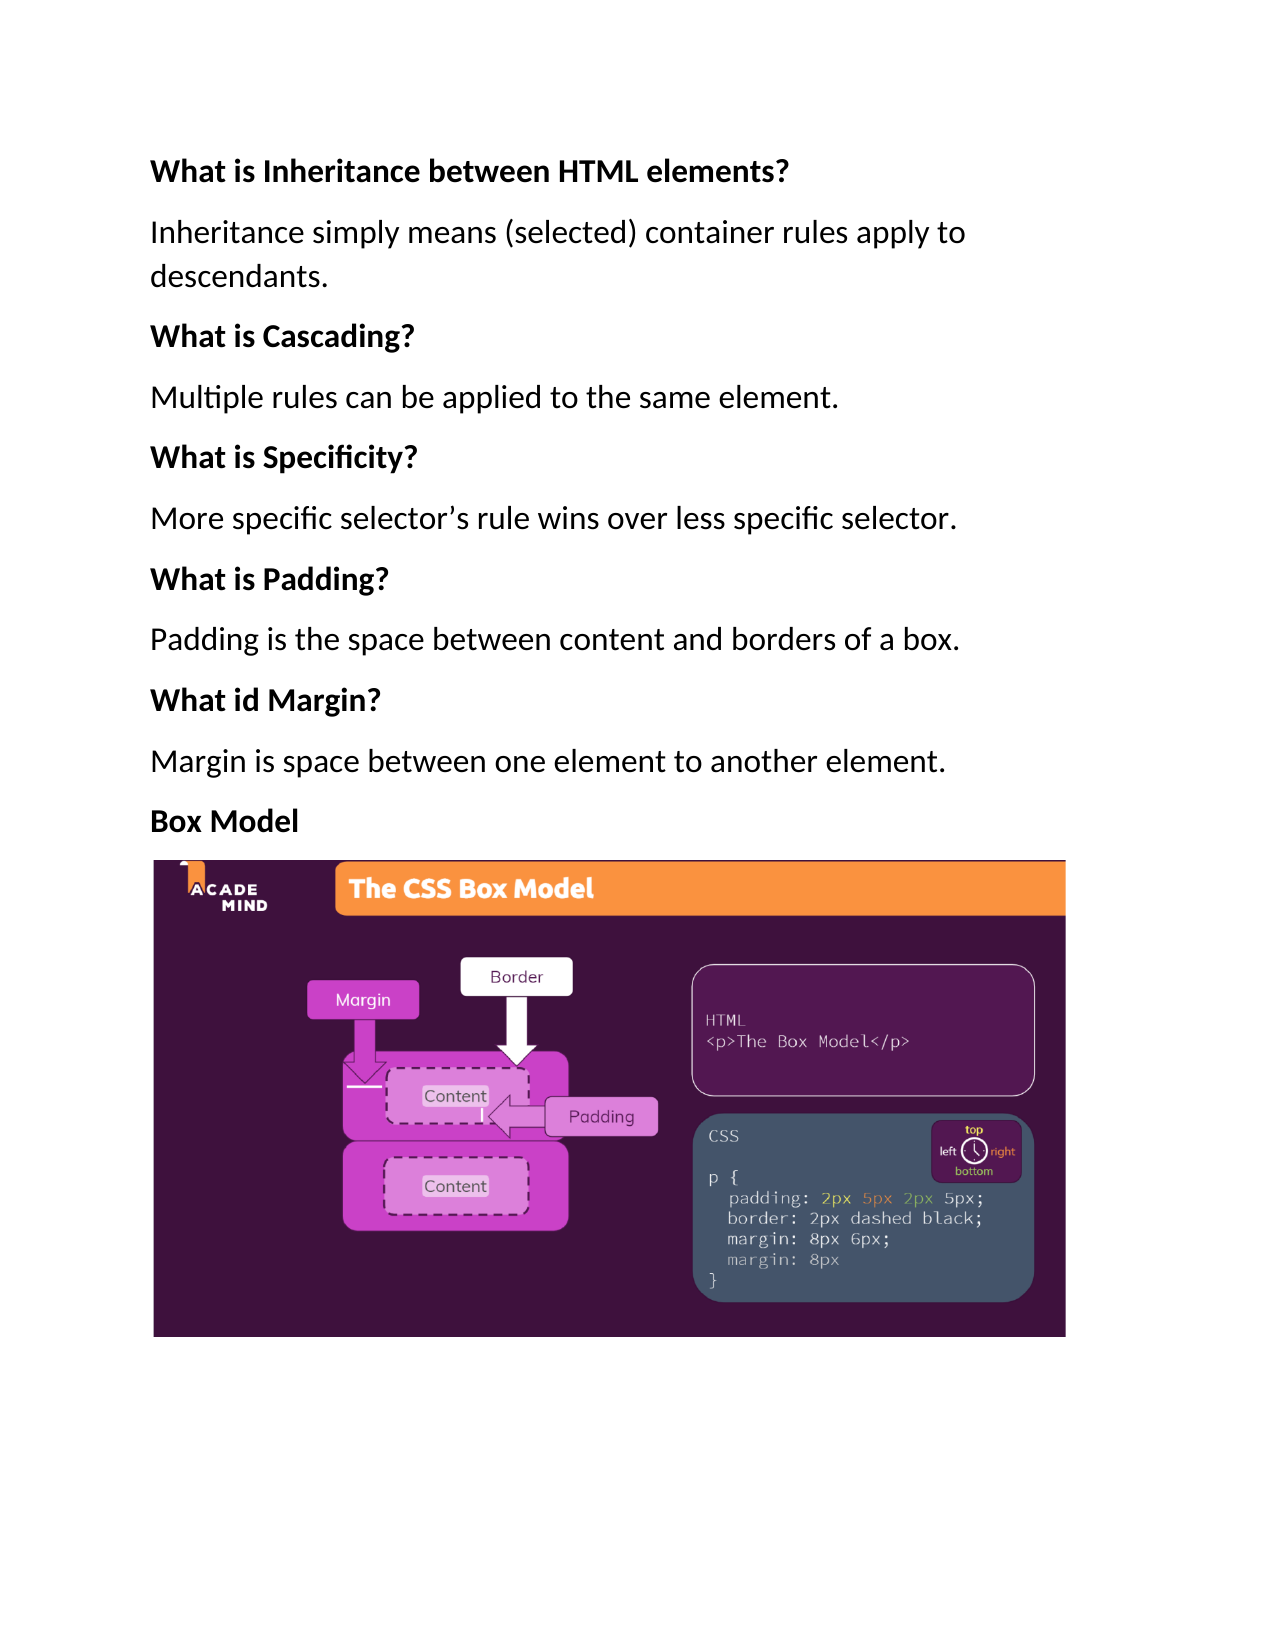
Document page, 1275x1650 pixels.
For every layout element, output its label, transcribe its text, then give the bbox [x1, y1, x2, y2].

text What id Margin? [150, 679, 1125, 720]
text What is Specificity? [150, 436, 1125, 477]
text Inheritance simply means (selected) container rules apply to descendants. [150, 211, 1125, 295]
text Box Model [150, 800, 1125, 841]
text What is Inheritance between HTML elements? [150, 150, 1125, 191]
text More specific selector’s rule wins over less specific selector. [150, 497, 1125, 538]
text Padding is the space between content and borders of a box. [150, 618, 1125, 659]
text Margin is space between one element to another element. [150, 739, 1125, 780]
text What is Cascading? [150, 315, 1125, 356]
text Multiple rules can be applied to the same element. [150, 376, 1125, 417]
picture [150, 860, 1066, 1337]
text What is Padding? [150, 558, 1125, 598]
